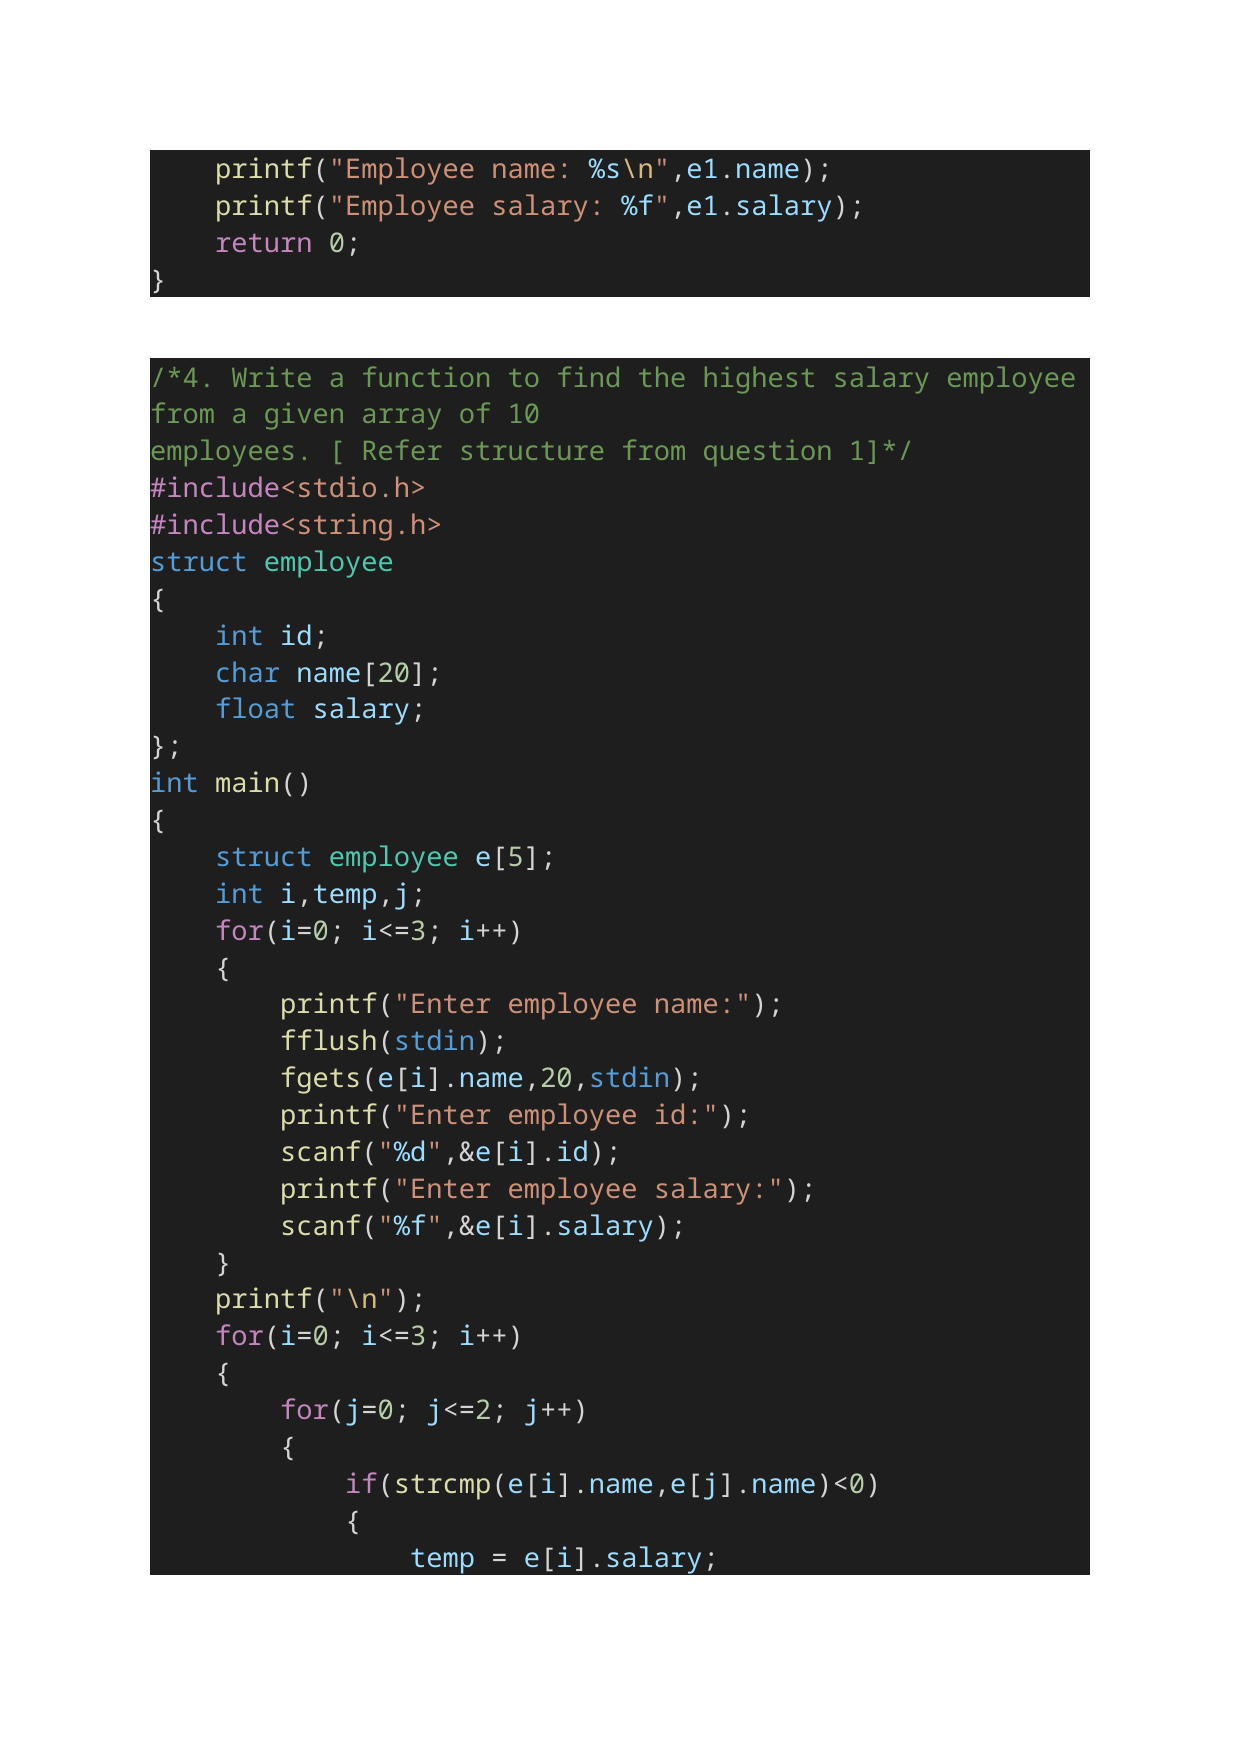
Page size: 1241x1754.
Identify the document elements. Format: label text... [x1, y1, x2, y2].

text int id; [150, 616, 1090, 653]
text if(strcmp(e[i].name,e[j].name)<0) [150, 1464, 1090, 1501]
text int main() [150, 764, 1090, 801]
text #include<string.h> [150, 506, 1090, 542]
text return 0; [150, 224, 1090, 261]
text fgets(e[i].name,20,stdin); [150, 1059, 1090, 1096]
text printf("Employee salary: %f",e1.salary); [150, 187, 1090, 224]
text employees. [ Refer structure from question 1]*/ [150, 432, 1090, 469]
text for(i=0; i<=3; i++) [150, 1317, 1090, 1354]
text fflush(stdin); [150, 1022, 1090, 1059]
text { [150, 1427, 1090, 1464]
text for(j=0; j<=2; j++) [150, 1391, 1090, 1427]
text /*4. Write a function to find the highest salary employee from a given array of 10 [150, 358, 1090, 432]
text printf("\n"); [150, 1280, 1090, 1317]
text { [150, 1354, 1090, 1391]
text { [150, 1501, 1090, 1538]
text scanf("%f",&e[i].salary); [150, 1206, 1090, 1243]
text { [150, 579, 1090, 616]
text }; [150, 727, 1090, 764]
text for(i=0; i<=3; i++) [150, 911, 1090, 948]
text char name[20]; [150, 653, 1090, 690]
text } [150, 261, 1090, 297]
text scanf("%d",&e[i].id); [150, 1132, 1090, 1169]
text #include<stdio.h> [150, 469, 1090, 506]
text { [150, 801, 1090, 837]
text printf("Enter employee name:"); [150, 985, 1090, 1022]
text } [150, 1243, 1090, 1280]
text float salary; [150, 690, 1090, 727]
text printf("Enter employee salary:"); [150, 1169, 1090, 1206]
text printf("Employee name: %s\n",e1.name); [150, 150, 1090, 187]
text struct employee [150, 542, 1090, 579]
text int i,temp,j; [150, 874, 1090, 911]
text { [150, 948, 1090, 985]
text struct employee e[5]; [150, 837, 1090, 874]
text temp = e[i].salary; [150, 1538, 1090, 1575]
text printf("Enter employee id:"); [150, 1096, 1090, 1132]
